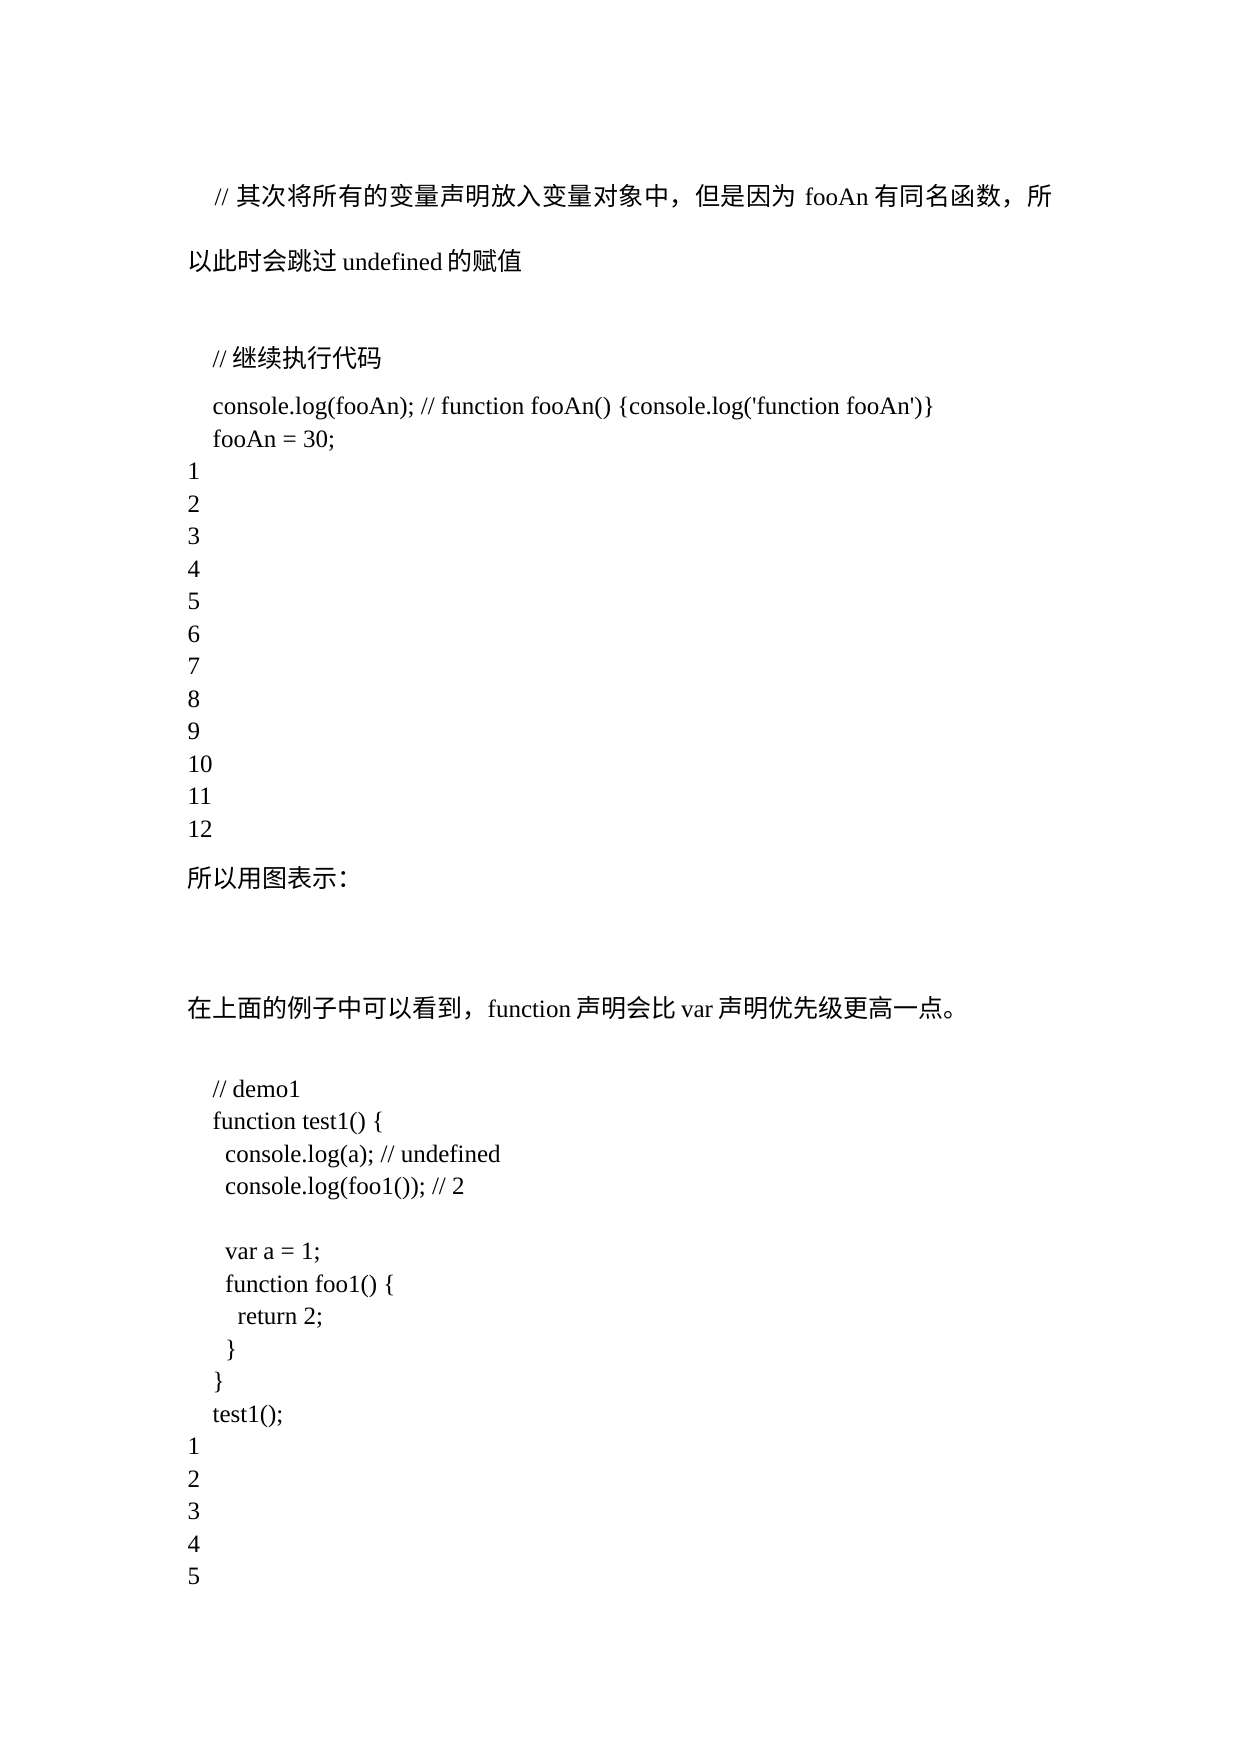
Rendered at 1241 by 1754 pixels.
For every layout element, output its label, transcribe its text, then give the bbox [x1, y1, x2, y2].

text function test1() { [187, 1104, 1053, 1137]
text // demo1 [187, 1072, 1053, 1104]
text 5 [187, 584, 1053, 617]
text 2 [187, 1462, 1053, 1494]
text 3 [187, 519, 1053, 552]
text test1(); [187, 1397, 1053, 1429]
text 所以用图表示： [187, 844, 1053, 909]
text 3 [187, 1494, 1053, 1527]
text var a = 1; [187, 1234, 1053, 1267]
text 1 [187, 1429, 1053, 1462]
text 5 [187, 1559, 1053, 1592]
text 4 [187, 1527, 1053, 1559]
text 11 [187, 779, 1053, 812]
text } [187, 1364, 1053, 1397]
text 2 [187, 487, 1053, 519]
text 7 [187, 649, 1053, 682]
text 12 [187, 812, 1053, 844]
text 9 [187, 714, 1053, 747]
text // 其次将所有的变量声明放入变量对象中，但是因为fooAn有同名函数，所以此时会跳过undefined的赋值 [187, 162, 1053, 292]
text console.log(fooAn); // function fooAn() {console.log('function fooAn')} [187, 389, 1053, 422]
text 在上面的例子中可以看到，function声明会比var声明优先级更高一点。 [187, 974, 1053, 1039]
text fooAn = 30; [187, 422, 1053, 454]
text console.log(foo1()); // 2 [187, 1169, 1053, 1202]
text 10 [187, 747, 1053, 779]
text console.log(a); // undefined [187, 1137, 1053, 1169]
text 4 [187, 552, 1053, 584]
text // 继续执行代码 [187, 324, 1053, 389]
text return 2; [187, 1299, 1053, 1332]
text } [187, 1332, 1053, 1364]
text 6 [187, 617, 1053, 649]
text 1 [187, 454, 1053, 487]
text 8 [187, 682, 1053, 714]
text function foo1() { [187, 1267, 1053, 1299]
